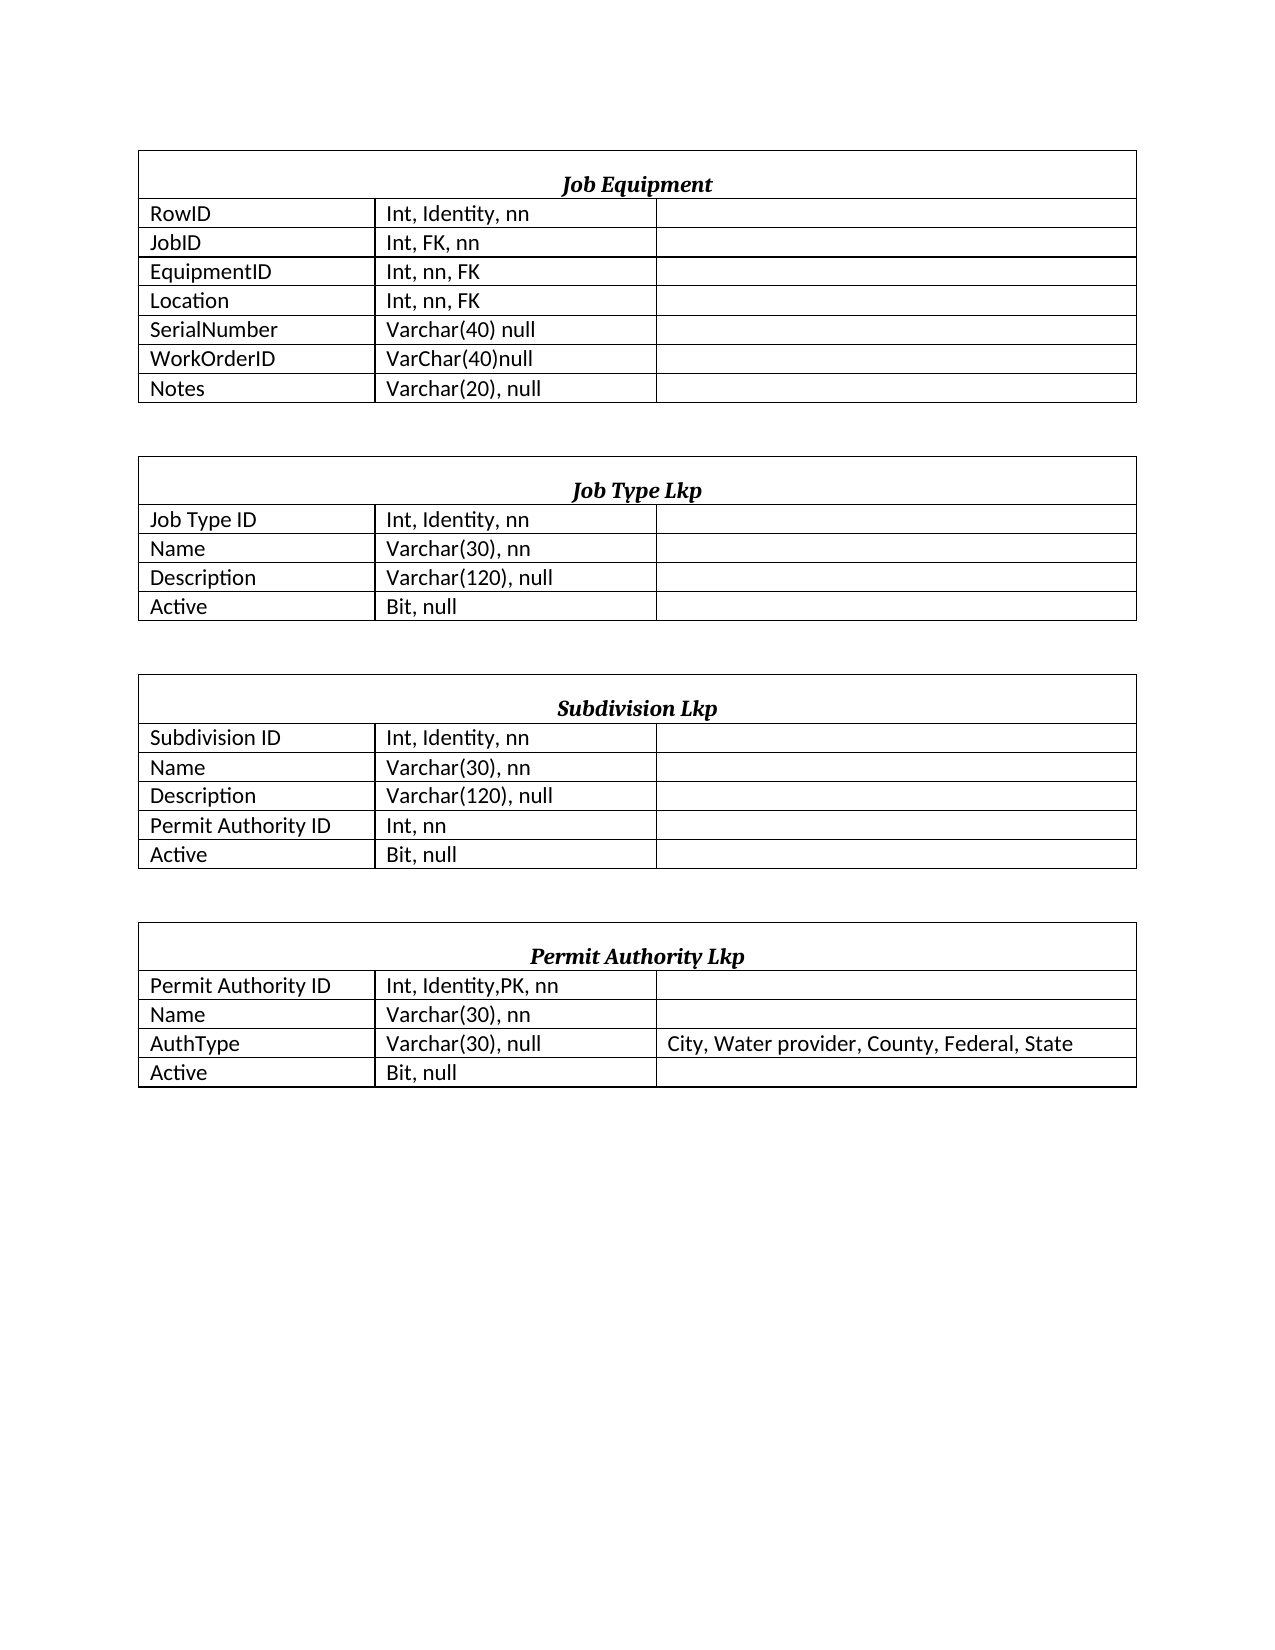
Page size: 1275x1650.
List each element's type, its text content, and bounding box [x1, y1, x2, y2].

table_cell Int, nn [376, 811, 656, 839]
table_cell Job Type ID [139, 505, 374, 533]
table_cell Permit Authority ID [139, 971, 374, 999]
table_cell [657, 782, 1136, 810]
table_cell Active [139, 592, 374, 620]
table_cell Description [139, 563, 374, 591]
table_cell Permit Authority ID [139, 811, 374, 839]
table_cell AuthType [139, 1029, 374, 1057]
table_header Subdivision Lkp [139, 675, 1136, 722]
table_cell [657, 1000, 1136, 1028]
table_cell SerialNumber [139, 316, 374, 343]
table_cell [657, 840, 1136, 868]
table_cell Name [139, 753, 374, 781]
table_cell [657, 199, 1136, 227]
table_cell VarChar(40)null [376, 345, 656, 373]
table_cell Name [139, 1000, 374, 1028]
table_cell Location [139, 286, 374, 314]
table_cell [657, 316, 1136, 343]
table_cell [657, 258, 1136, 285]
table_cell Int, nn, FK [376, 258, 656, 285]
table_cell Int, Identity,PK, nn [376, 971, 656, 999]
table_cell Varchar(30), nn [376, 534, 656, 562]
table_cell Int, Identity, nn [376, 724, 656, 752]
table_cell JobID [139, 228, 374, 256]
table_cell City, Water provider, County, Federal, State [657, 1029, 1136, 1057]
table_cell Subdivision ID [139, 724, 374, 752]
table_cell [657, 286, 1136, 314]
table_cell [657, 724, 1136, 752]
table_cell Varchar(120), null [376, 563, 656, 591]
table_cell [657, 228, 1136, 256]
table_cell [657, 374, 1136, 402]
table_cell WorkOrderID [139, 345, 374, 373]
table_cell Varchar(30), null [376, 1029, 656, 1057]
table_cell [657, 534, 1136, 562]
table_cell Int, nn, FK [376, 286, 656, 314]
table_cell EquipmentID [139, 258, 374, 285]
table_cell [657, 505, 1136, 533]
table_cell Int, FK, nn [376, 228, 656, 256]
table_cell Int, Identity, nn [376, 505, 656, 533]
table_cell [657, 345, 1136, 373]
table_cell Varchar(120), null [376, 782, 656, 810]
table_header Permit Authority Lkp [139, 923, 1136, 970]
table_header Job Type Lkp [139, 457, 1136, 504]
table_cell Active [139, 1058, 374, 1086]
table_cell [657, 971, 1136, 999]
table_cell Varchar(20), null [376, 374, 656, 402]
table_cell Varchar(30), nn [376, 753, 656, 781]
table_cell Bit, null [376, 1058, 656, 1086]
table_cell Varchar(40) null [376, 316, 656, 343]
table_header Job Equipment [139, 151, 1136, 198]
table_cell Active [139, 840, 374, 868]
table_cell [657, 753, 1136, 781]
table_cell Bit, null [376, 840, 656, 868]
table_cell Name [139, 534, 374, 562]
table_cell Bit, null [376, 592, 656, 620]
table_cell Varchar(30), nn [376, 1000, 656, 1028]
table_cell [657, 592, 1136, 620]
table_cell Int, Identity, nn [376, 199, 656, 227]
table_cell [657, 563, 1136, 591]
table_cell Description [139, 782, 374, 810]
table_cell [657, 1058, 1136, 1086]
table_cell [657, 811, 1136, 839]
table_cell RowID [139, 199, 374, 227]
table_cell Notes [139, 374, 374, 402]
